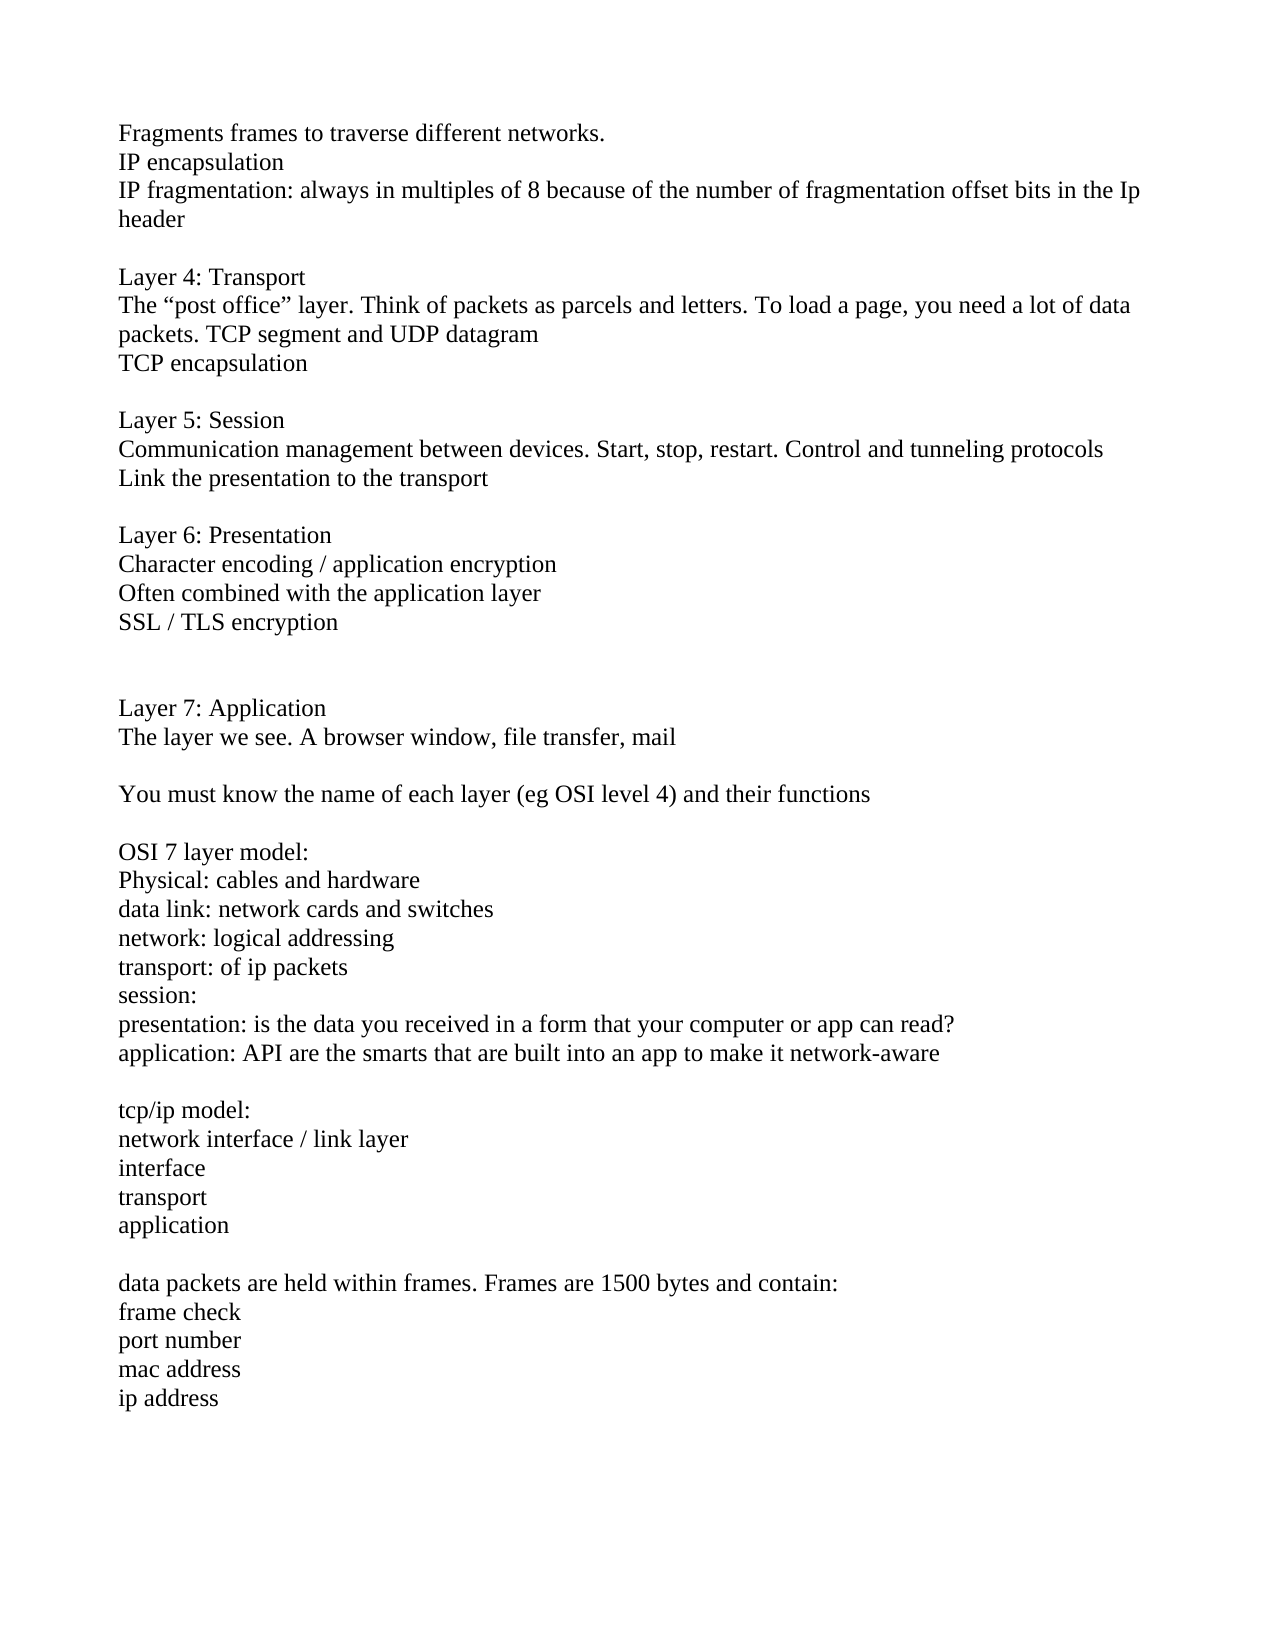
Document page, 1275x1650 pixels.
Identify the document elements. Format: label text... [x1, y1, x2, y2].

text Layer 4: Transport [118, 262, 1157, 291]
text ip address [118, 1383, 1157, 1412]
text Layer 7: Application [118, 693, 1157, 722]
text The “post office” layer. Think of packets as parcels and letters. To load a page, you need a lot of data packets. TCP segment and UDP datagram [118, 291, 1157, 348]
text network: logical addressing [118, 923, 1157, 952]
text Character encoding / application encryption [118, 549, 1157, 578]
text network interface / link layer [118, 1124, 1157, 1153]
text IP encapsulation [118, 147, 1157, 176]
text Layer 6: Presentation [118, 521, 1157, 549]
text application [118, 1211, 1157, 1239]
text The layer we see. A browser window, file transfer, mail [118, 722, 1157, 751]
text transport [118, 1182, 1157, 1211]
text Fragments frames to traverse different networks. [118, 118, 1157, 147]
text data packets are held within frames. Frames are 1500 bytes and contain: [118, 1268, 1157, 1297]
text Layer 5: Session [118, 406, 1157, 434]
text mac address [118, 1354, 1157, 1383]
text session: [118, 981, 1157, 1009]
text Often combined with the application layer [118, 578, 1157, 607]
text You must know the name of each layer (eg OSI level 4) and their functions [118, 779, 1157, 808]
text Communication management between devices. Start, stop, restart. Control and tunneling protocols [118, 434, 1157, 463]
text OSI 7 layer model: [118, 837, 1157, 866]
text port number [118, 1326, 1157, 1354]
text SSL / TLS encryption [118, 607, 1157, 636]
text application: API are the smarts that are built into an app to make it network-aware [118, 1038, 1157, 1067]
text data link: network cards and switches [118, 894, 1157, 923]
text presentation: is the data you received in a form that your computer or app can read? [118, 1009, 1157, 1038]
text TCP encapsulation [118, 348, 1157, 377]
text tcp/ip model: [118, 1096, 1157, 1124]
text transport: of ip packets [118, 952, 1157, 981]
text Physical: cables and hardware [118, 866, 1157, 894]
text frame check [118, 1297, 1157, 1326]
text IP fragmentation: always in multiples of 8 because of the number of fragmentation offset bits in the Ip header [118, 176, 1157, 233]
text interface [118, 1153, 1157, 1182]
text Link the presentation to the transport [118, 463, 1157, 492]
